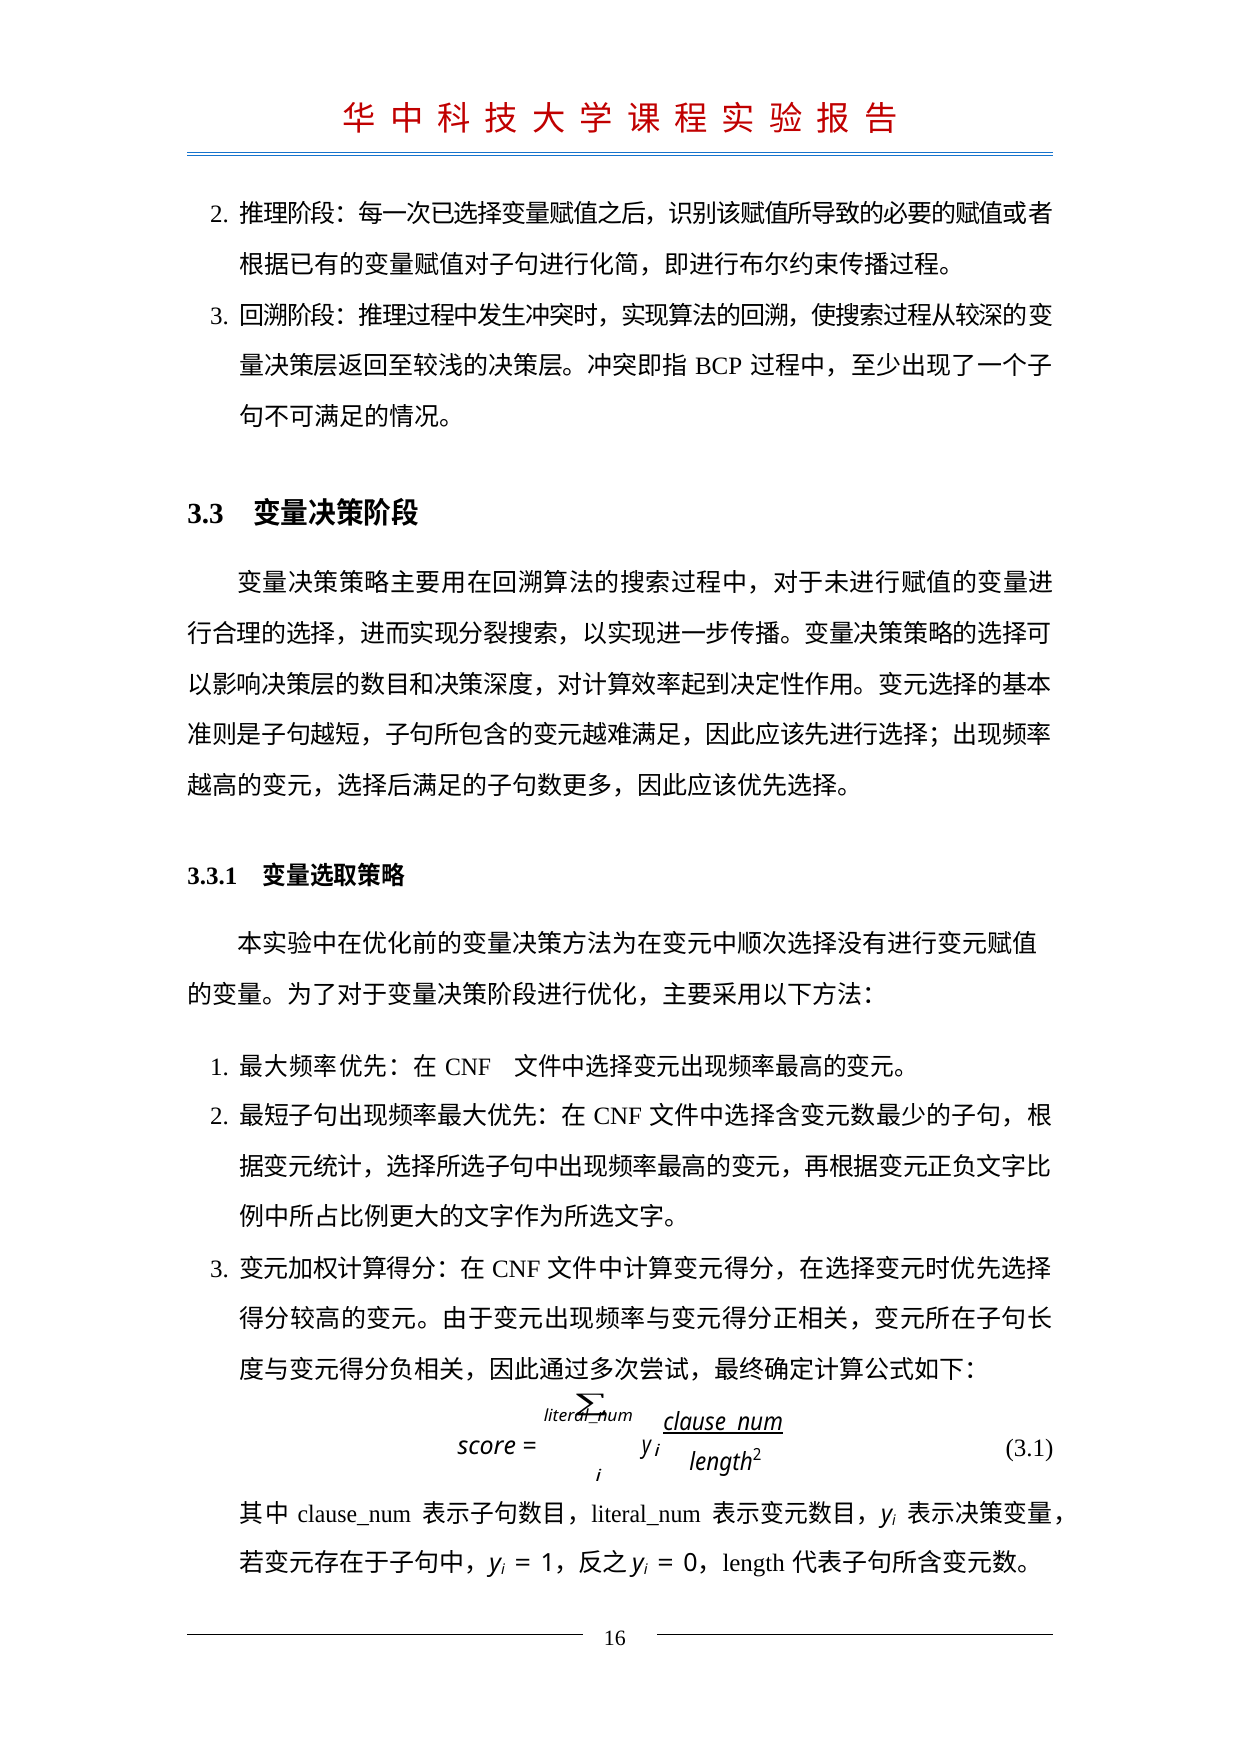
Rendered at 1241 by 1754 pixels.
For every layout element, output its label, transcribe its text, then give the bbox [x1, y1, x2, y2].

text y [642, 1435, 793, 1458]
text 其中 clause_num 表示子句数目，literal_num 表示变元数目，yi 表示决策变量，若变元存在于子句中，yi = 1，反之 yi = 0，length 代表子句所含变元数。 [239, 1493, 1053, 1578]
list 最短子句出现频率最大优先：在 CNF 文件中选择含变元数最少的子句，根据变元统计，选择所选子句中出现频率最高的变元，再根据变元正负文字比例中所占比例更大的文字作为所选文字。 [210, 1095, 1053, 1233]
list 变元加权计算得分：在 CNF 文件中计算变元得分，在选择变元时优先选择得分较高的变元。由于变元出现频率与变元得分正相关，变元所在子句长度与变元得分负相关，因此通过多次尝试，最终确定计算公式如下： [210, 1248, 1053, 1386]
subtitle 变量选取策略 [187, 856, 1098, 892]
subtitle clause_num [663, 1412, 793, 1435]
list 回溯阶段：推理过程中发生冲突时，实现算法的回溯，使搜索过程从较深的变量决策层返回至较浅的决策层。冲突即指 BCP 过程中，至少出现了一个子句不可满足的情况。 [210, 295, 1053, 433]
subtitle 变量决策阶段 [187, 490, 1098, 532]
text literal_num [543, 1404, 638, 1426]
text 变量决策策略主要用在回溯算法的搜索过程中，对于未进行赋值的变量进行合理的选择，进而实现分裂搜索，以实现进一步传播。变量决策策略的选择可以影响决策层的数目和决策深度，对计算效率起到决定性作用。变元选择的基本准则是子句越短，子句所包含的变元越难满足，因此应该先进行选择；出现频率越高的变元，选择后满足的子句数更多，因此应该优先选择。 [187, 563, 1053, 802]
list 最大频率优先：在 CNF 文件中选择变元出现频率最高的变元。 [210, 1046, 1098, 1082]
subtitle 华 中 科 技 大 学 课 程 实 验 报 告 [142, 92, 1098, 140]
subtitle score = [114, 1428, 537, 1462]
text (3.1) [797, 1433, 1053, 1462]
list 推理阶段：每一次已选择变量赋值之后，识别该赋值所导致的必要的赋值或者根据已有的变量赋值对子句进行化简，即进行布尔约束传播过程。 [210, 193, 1053, 280]
text 本实验中在优化前的变量决策方法为在变元中顺次选择没有进行变元赋值的变量。为了对于变量决策阶段进行优化，主要采用以下方法： [187, 924, 1053, 1011]
